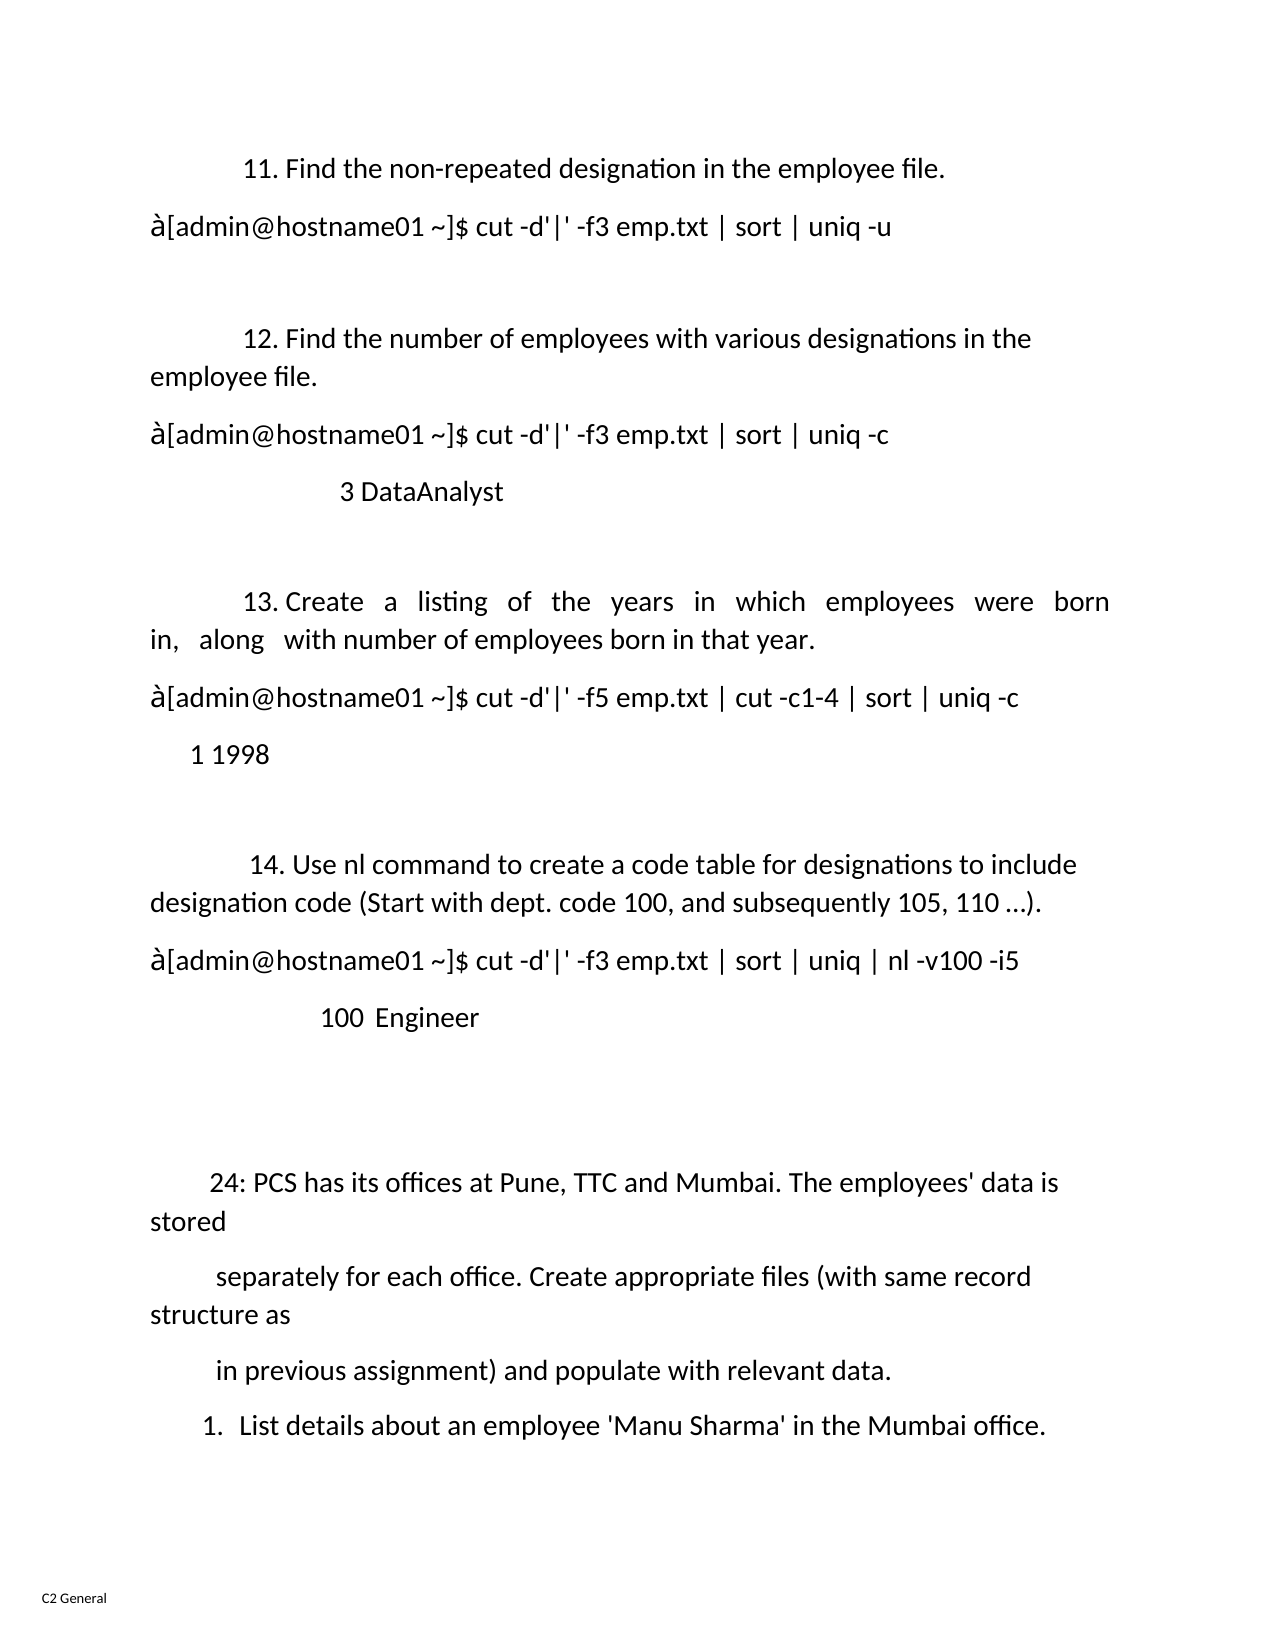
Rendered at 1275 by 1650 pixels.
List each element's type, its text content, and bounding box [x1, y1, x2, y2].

text 3 DataAnalyst [225, 473, 1125, 508]
text in previous assignment) and populate with relevant data. [150, 1352, 1125, 1387]
text 100 Engineer [225, 999, 1125, 1035]
text 24: PCS has its offices at Pune, TTC and Mumbai. The employees' data is stored [150, 1164, 1125, 1238]
text 12. Find the number of employees with various designations in the employee file. [150, 320, 1125, 394]
text 14. Use nl command to create a code table for designations to include designation code (Start with dept. code 100, and subsequently 105, 110 …). [150, 846, 1125, 920]
text à[admin@hostname01 ~]$ cut -d'|' -f3 emp.txt | sort | uniq -u [150, 205, 1125, 245]
text 13. Create a listing of the years in which employees were born in, along with number of employees born in that year. [150, 583, 1125, 657]
text 11. Find the non-repeated designation in the employee file. [150, 150, 1125, 186]
text separately for each office. Create appropriate files (with same record structure as [150, 1258, 1125, 1332]
text à[admin@hostname01 ~]$ cut -d'|' -f5 emp.txt | cut -c1-4 | sort | uniq -c [150, 676, 1125, 716]
text à[admin@hostname01 ~]$ cut -d'|' -f3 emp.txt | sort | uniq -c [150, 413, 1125, 453]
list List details about an employee 'Manu Sharma' in the Mumbai office. [202, 1407, 1125, 1442]
text 1 1998 [150, 736, 1125, 772]
text à[admin@hostname01 ~]$ cut -d'|' -f3 emp.txt | sort | uniq | nl -v100 -i5 [150, 940, 1125, 979]
